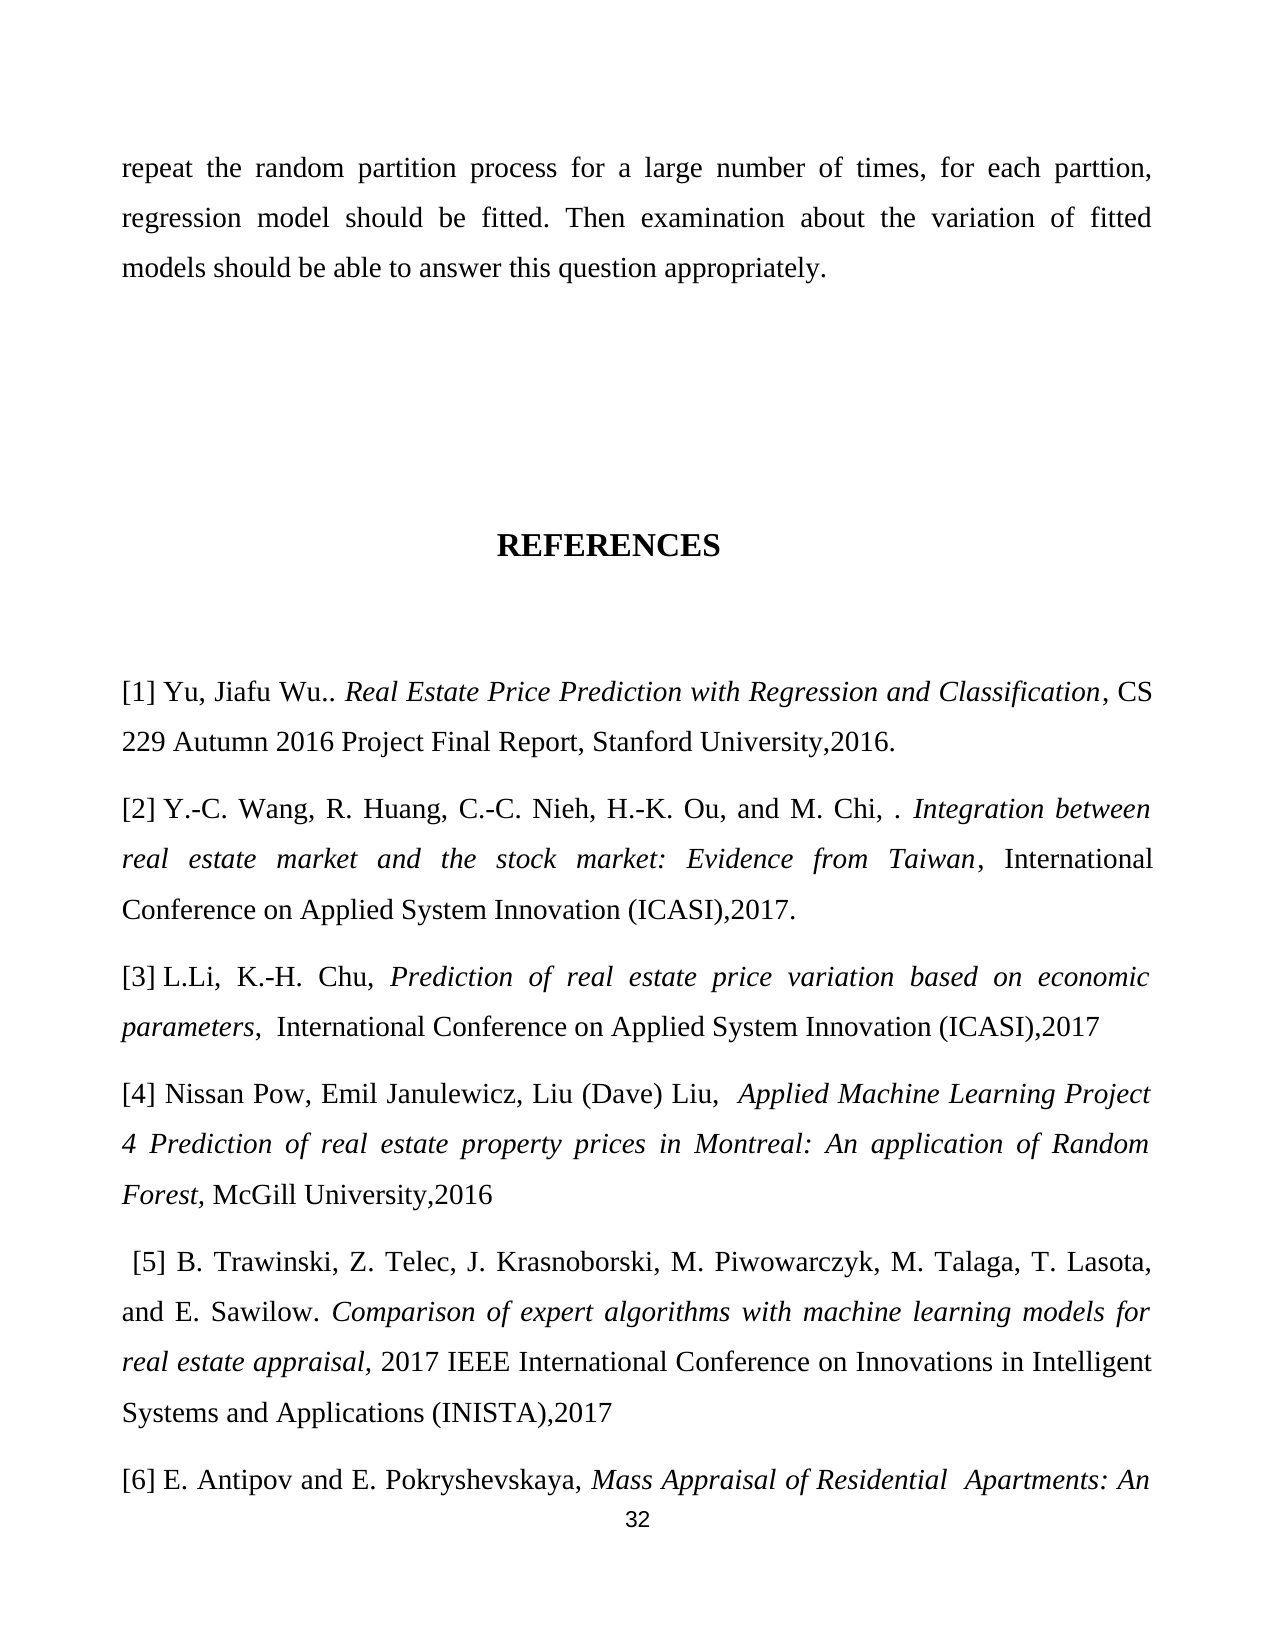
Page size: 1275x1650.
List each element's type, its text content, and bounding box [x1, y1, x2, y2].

list L.Li, K.-H. Chu, Prediction of real estate price variation based on economic parameters, International Conference on Applied System Innovation (ICASI),2017 [122, 959, 1153, 1043]
list Y.-C. Wang, R. Huang, C.-C. Nieh, H.-K. Ou, and M. Chi, . Integration between real estate market and the stock market: Evidence from Taiwan, International Conference on Applied System Innovation (ICASI),2017. [122, 791, 1153, 926]
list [122, 1462, 1153, 1495]
list Yu, Jiafu Wu.. Real Estate Price Prediction with Regression and Classification, CS 229 Autumn 2016 Project Final Report, Stanford University,2016. [122, 674, 1153, 758]
text [4] Nissan Pow, Emil Janulewicz, Liu (Dave) Liu, Applied Machine Learning Project 4 Prediction of real estate property prices in Montreal: An application of Random Forest, McGill University,2016 [122, 1076, 1153, 1210]
text [5] B. Trawinski, Z. Telec, J. Krasnoborski, M. Piwowarczyk, M. Talaga, T. Lasota, and E. Sawilow. Comparison of expert algorithms with machine learning models for real estate appraisal, 2017 IEEE International Conference on Innovations in Intelligent Systems and Applications (INISTA),2017 [122, 1244, 1153, 1428]
text REFERENCES [422, 526, 1153, 564]
